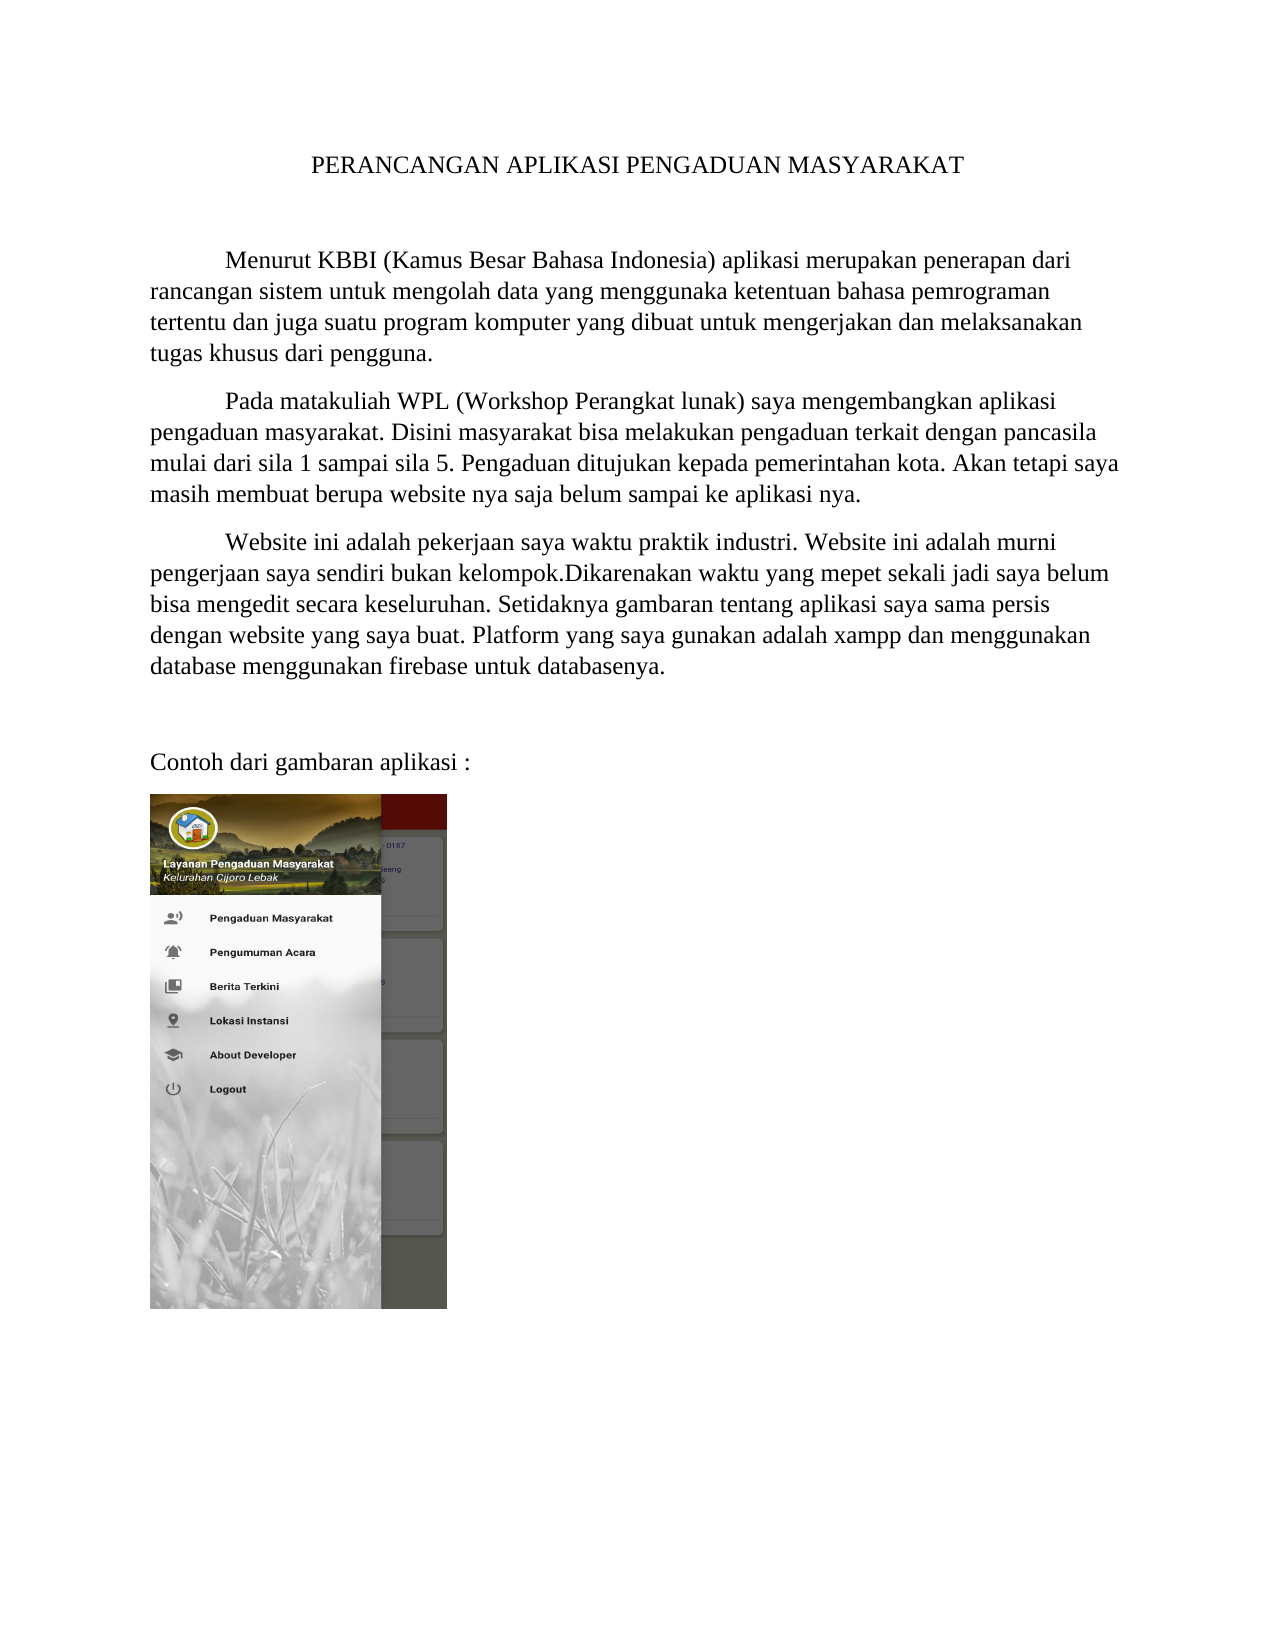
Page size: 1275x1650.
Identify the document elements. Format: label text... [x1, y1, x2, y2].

text Pada matakuliah WPL (Workshop Perangkat lunak) saya mengembangkan aplikasi pengaduan masyarakat. Disini masyarakat bisa melakukan pengaduan terkait dengan pancasila mulai dari sila 1 sampai sila 5. Pengaduan ditujukan kepada pemerintahan kota. Akan tetapi saya masih membuat berupa website nya saja belum sampai ke aplikasi nya. [150, 386, 1125, 508]
text Contoh dari gambaran aplikasi : [150, 747, 1125, 775]
text PERANCANGAN APLIKASI PENGADUAN MASYARAKAT [150, 150, 1125, 179]
text Menurut KBBI (Kamus Besar Bahasa Indonesia) aplikasi merupakan penerapan dari rancangan sistem untuk mengolah data yang menggunaka ketentuan bahasa pemrograman tertentu dan juga suatu program komputer yang dibuat untuk mengerjakan dan melaksanakan tugas khusus dari pengguna. [150, 245, 1125, 367]
text Website ini adalah pekerjaan saya waktu praktik industri. Website ini adalah murni pengerjaan saya sendiri bukan kelompok.Dikarenakan waktu yang mepet sekali jadi saya belum bisa mengedit secara keseluruhan. Setidaknya gambaran tentang aplikasi saya sama persis dengan website yang saya buat. Platform yang saya gunakan adalah xampp dan menggunakan database menggunakan firebase untuk databasenya. [150, 527, 1125, 680]
picture [150, 794, 447, 1309]
